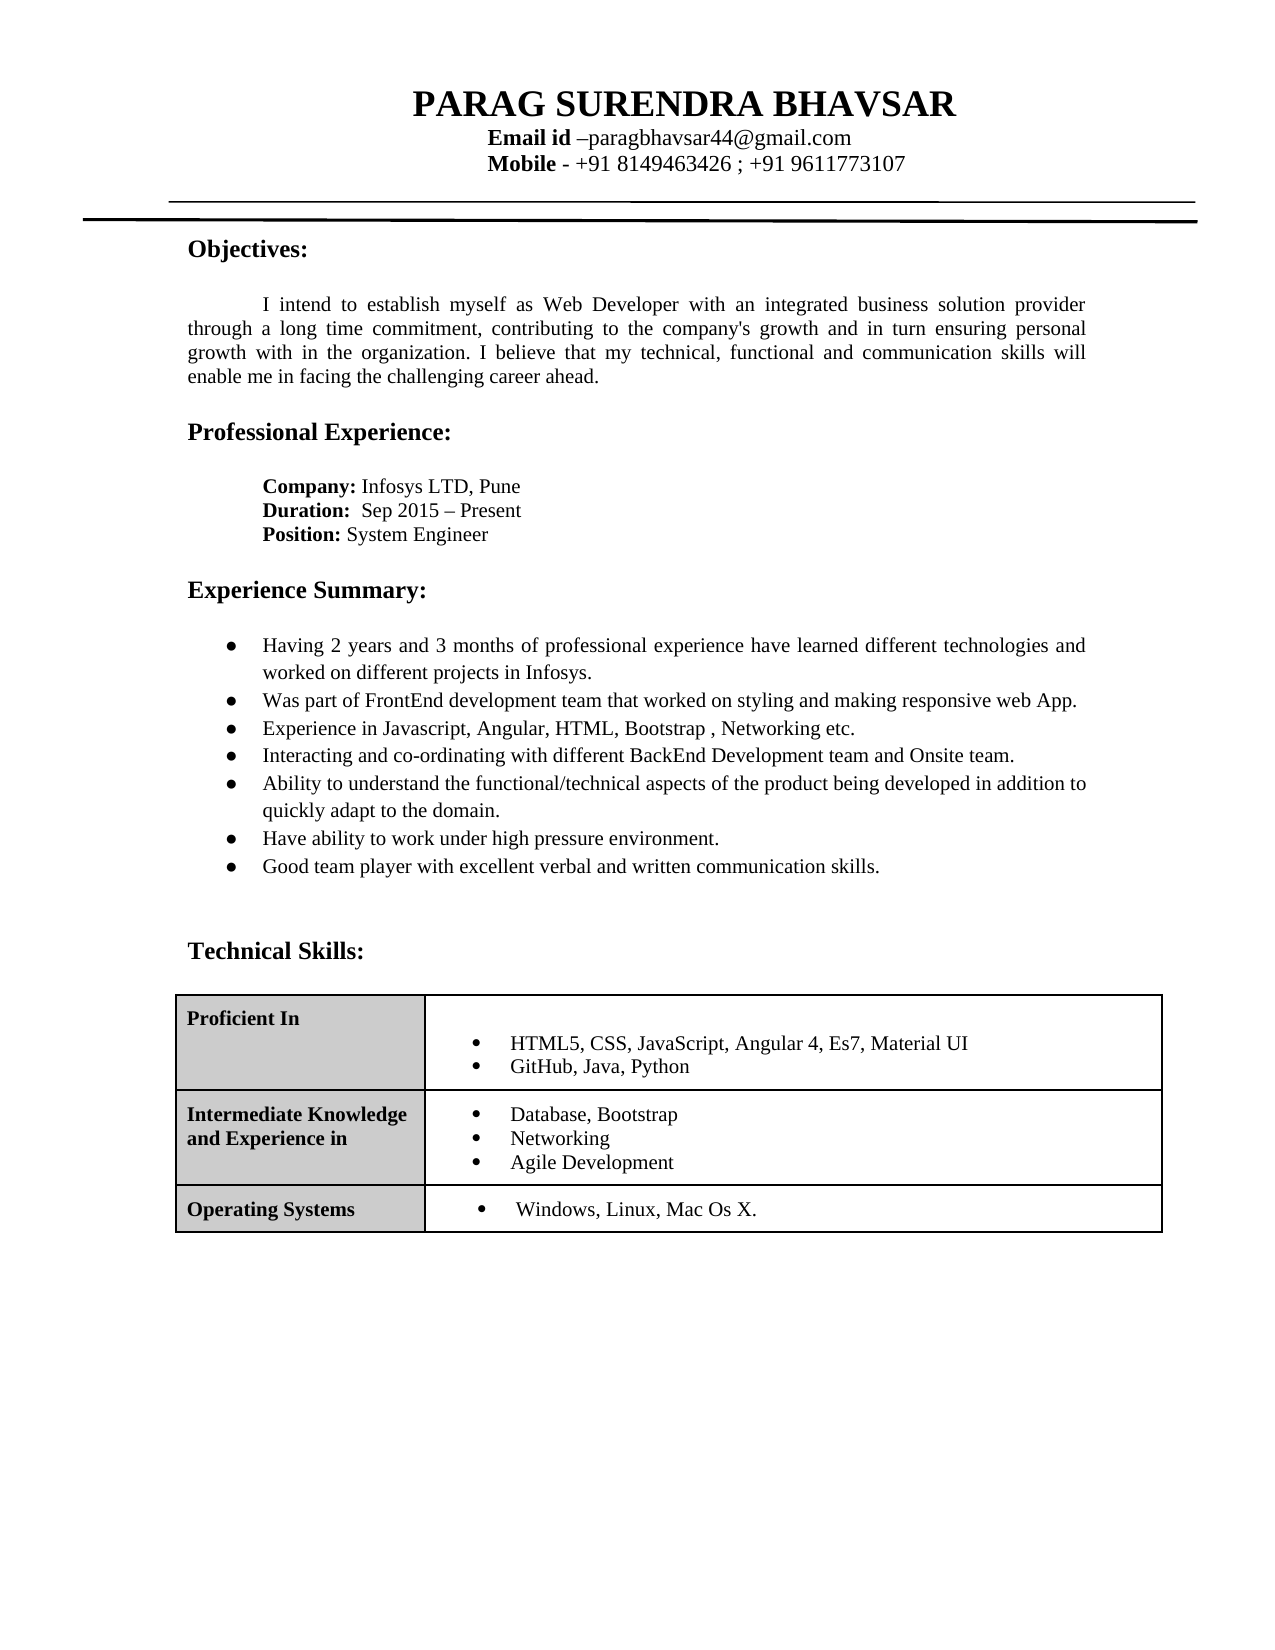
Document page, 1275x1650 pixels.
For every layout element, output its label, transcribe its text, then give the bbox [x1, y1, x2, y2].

text Email id –paragbhavsar44@gmail.com [412, 124, 1087, 150]
text Technical Skills: [187, 936, 1087, 965]
text I intend to establish myself as Web Developer with an integrated business solution provider through a long time commitment, contributing to the company's growth and in turn ensuring personal growth with in the organization. I believe that my technical, functional and communication skills will enable me in facing the challenging career ahead. [187, 292, 1087, 388]
list Ability to understand the functional/technical aspects of the product being developed in addition to quickly adapt to the domain. [225, 790, 1087, 822]
text Company: Infosys LTD, Pune [187, 474, 1087, 498]
table_cell Windows, Linux, Mac Os X. [426, 1186, 1161, 1231]
list Have ability to work under high pressure environment. [225, 826, 1087, 850]
list Experience in Javascript, Angular, HTML, Bootstrap , Networking etc. [225, 716, 1087, 739]
text Experience Summary: [187, 575, 1087, 604]
table_cell Intermediate Knowledge and Experience in [177, 1091, 424, 1184]
list Having 2 years and 3 months of professional experience have learned different technologies and worked on different projects in Infosys. [225, 633, 1087, 684]
list Was part of FrontEnd development team that worked on styling and making responsive web App. [225, 688, 1087, 712]
list Interacting and co-ordinating with different BackEnd Development team and Onsite team. [225, 743, 1087, 767]
text Position: System Engineer [187, 522, 1087, 546]
list Good team player with excellent verbal and written communication skills. [225, 853, 1087, 878]
table_header HTML5, CSS, JavaScript, Angular 4, Es7, Material UI GitHub, Java, Python [426, 996, 1161, 1089]
text Objectives: [187, 234, 1087, 263]
text Mobile - +91 8149463426 ; +91 9611773107 [412, 150, 1087, 177]
text Professional Experience: [187, 417, 1087, 446]
table_cell Database, Bootstrap Networking Agile Development [426, 1091, 1161, 1184]
text Duration: Sep 2015 – Present [187, 498, 1087, 522]
text PARAG SURENDRA BHAVSAR [337, 81, 1087, 124]
table_cell Operating Systems [177, 1186, 424, 1231]
table_header Proficient In [177, 996, 424, 1089]
